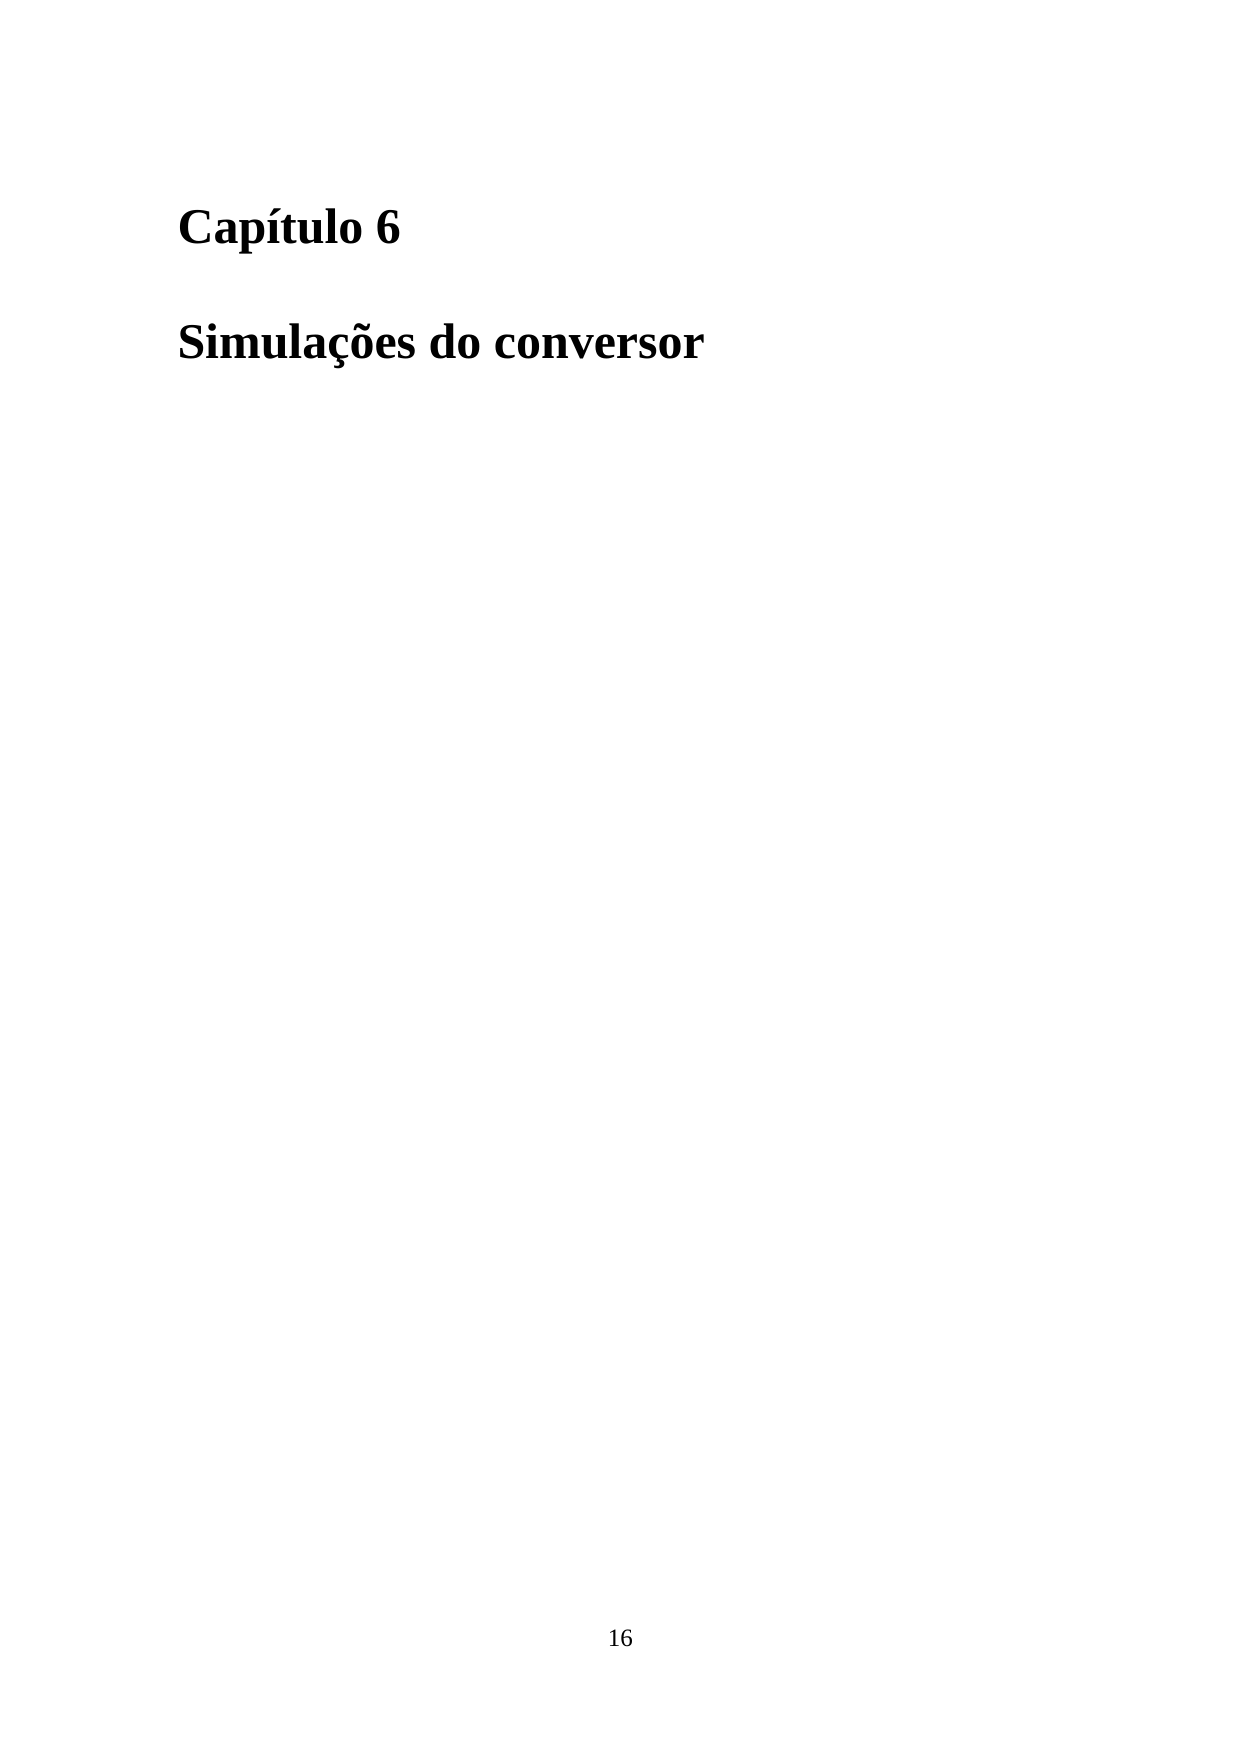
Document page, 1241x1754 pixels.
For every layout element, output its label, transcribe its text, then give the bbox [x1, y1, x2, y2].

subtitle Simulações do conversor [177, 197, 1063, 370]
